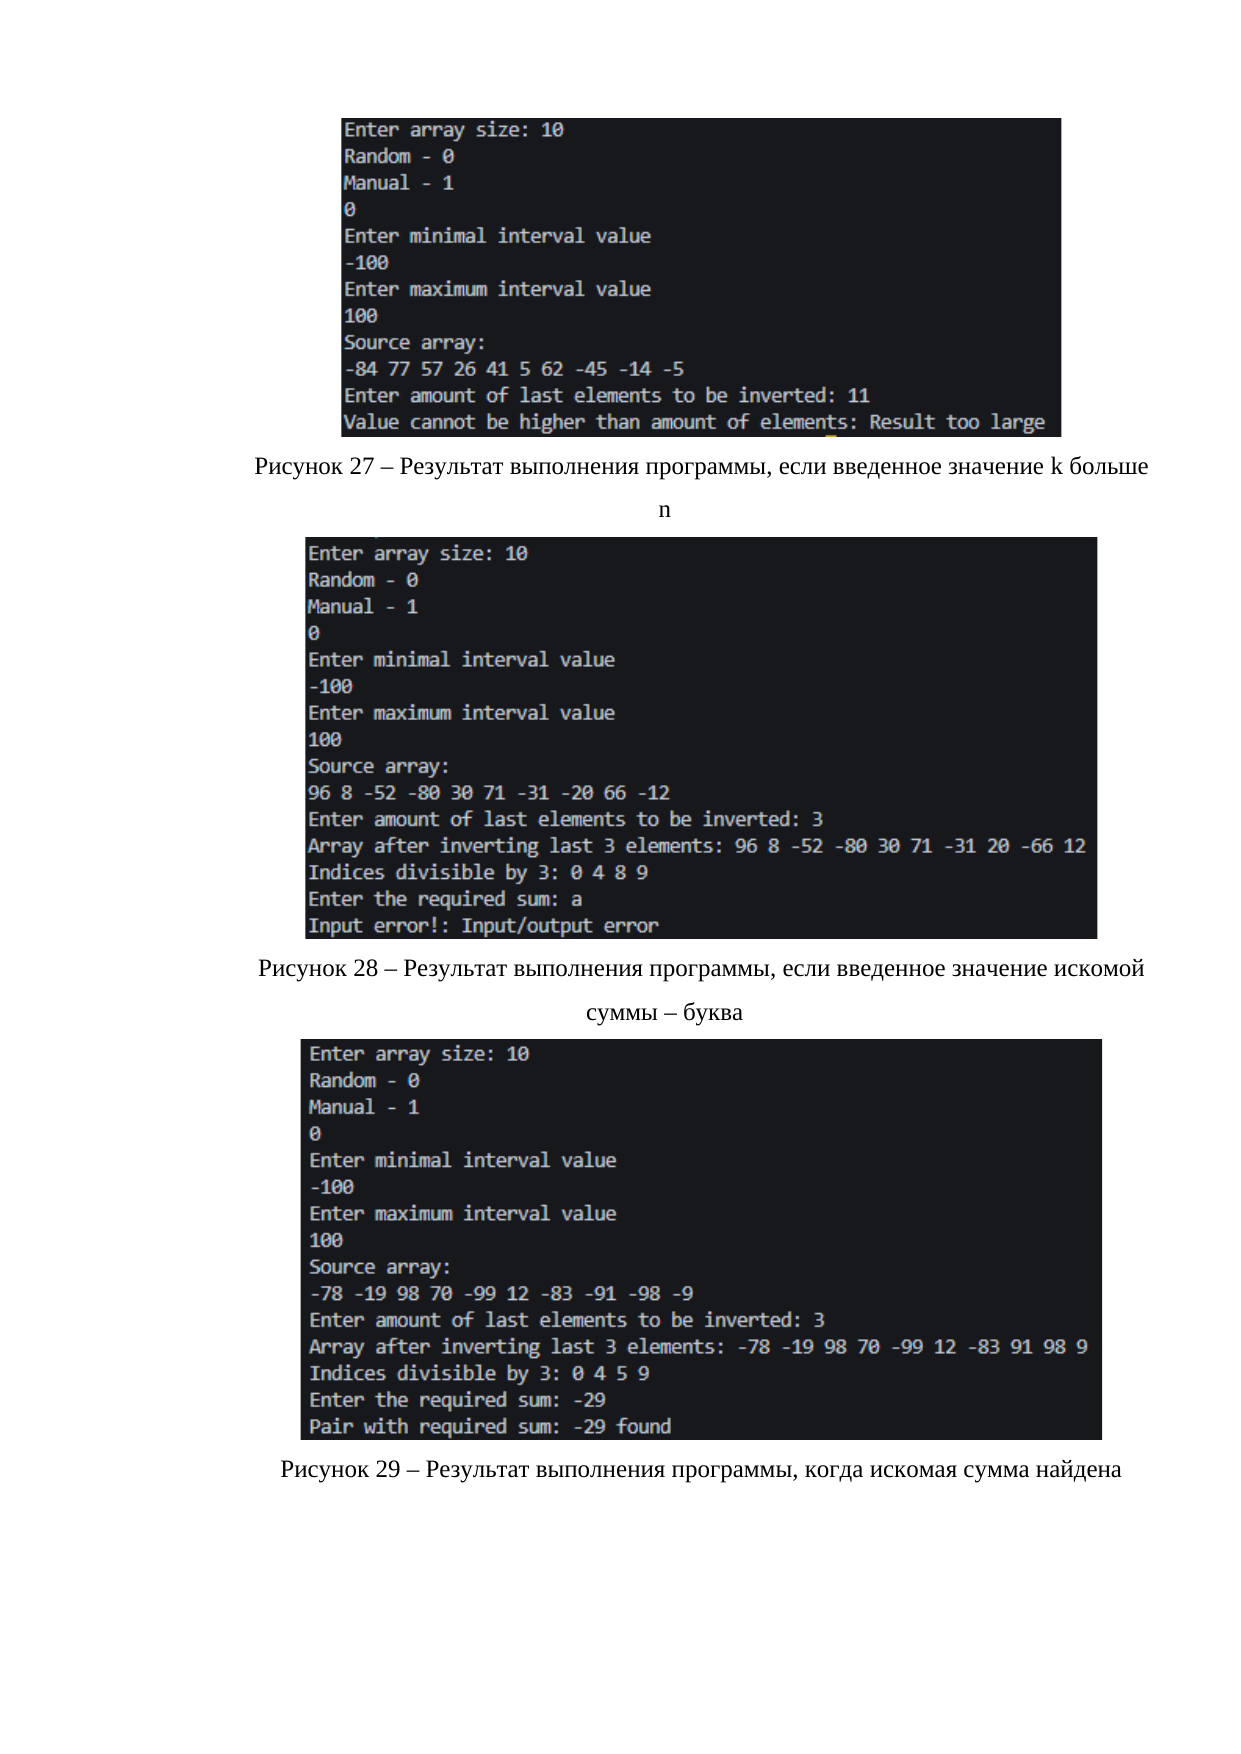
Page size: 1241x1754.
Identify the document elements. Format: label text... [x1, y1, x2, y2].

text Рисунок 27 – Результат выполнения программы, если введенное значение k больше n [177, 451, 1152, 523]
text Рисунок 29 – Результат выполнения программы, когда искомая сумма найдена [177, 1454, 1152, 1483]
picture [341, 118, 1062, 437]
picture [300, 1039, 1103, 1440]
picture [305, 537, 1098, 939]
text Рисунок 28 – Результат выполнения программы, если введенное значение искомой суммы – буква [177, 953, 1152, 1025]
